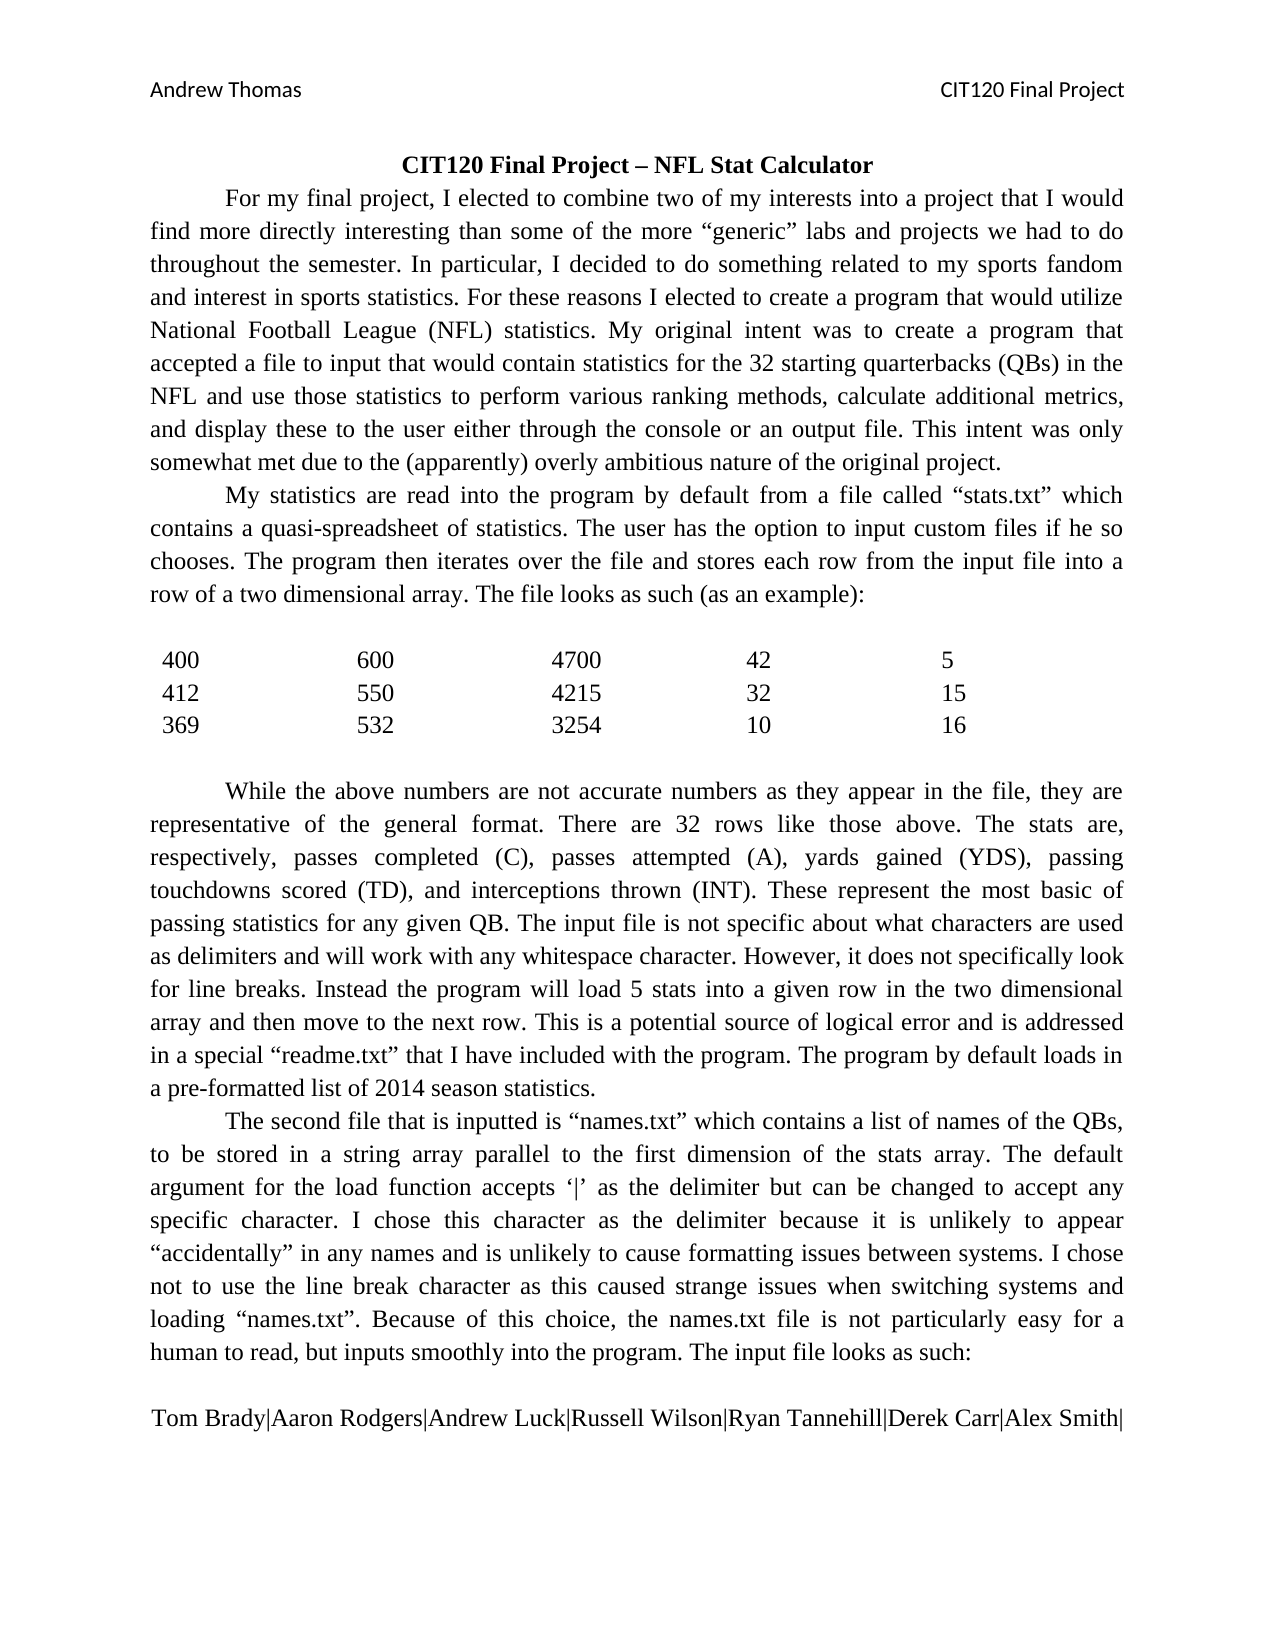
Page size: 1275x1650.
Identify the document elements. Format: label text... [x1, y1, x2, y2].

table_cell 15 [930, 678, 1124, 711]
table_cell 4215 [540, 678, 735, 711]
table_cell 412 [151, 678, 345, 711]
table_cell 16 [930, 711, 1124, 743]
table_cell 550 [345, 678, 540, 711]
text CIT120 Final Project – NFL Stat Calculator [150, 150, 1125, 179]
table_cell 532 [345, 711, 540, 743]
table_cell 10 [735, 711, 930, 743]
text For my final project, I elected to combine two of my interests into a project that I would find more directly interesting than some of the more “generic” labs and projects we had to do throughout the semester. In particular, I decided to do something related to my sports fandom and interest in sports statistics. For these reasons I elected to create a program that would utilize National Football League (NFL) statistics. My original intent was to create a program that accepted a file to input that would contain statistics for the 32 starting quarterbacks (QBs) in the NFL and use those statistics to perform various ranking methods, calculate additional metrics, and display these to the user either through the console or an output file. This intent was only somewhat met due to the (apparently) overly ambitious nature of the original project. [150, 183, 1125, 476]
text The second file that is inputted is “names.txt” which contains a list of names of the QBs, to be stored in a string array parallel to the first dimension of the stats array. The default argument for the load function accepts ‘|’ as the delimiter but can be changed to accept any specific character. I chose this character as the delimiter because it is unlikely to appear “accidentally” in any names and is unlikely to cause formatting issues between systems. I chose not to use the line break character as this caused strange issues when switching systems and loading “names.txt”. Because of this choice, the names.txt file is not particularly easy for a human to read, but inputs smoothly into the program. The input file looks as such: [150, 1106, 1125, 1366]
table_header 600 [345, 645, 540, 678]
table_header 42 [735, 645, 930, 678]
table_header 5 [930, 645, 1124, 678]
table_header 4700 [540, 645, 735, 678]
text My statistics are read into the program by default from a file called “stats.txt” which contains a quasi-spreadsheet of statistics. The user has the option to input custom files if he so chooses. The program then iterates over the file and stores each row from the input file into a row of a two dimensional array. The file looks as such (as an example): [150, 480, 1125, 608]
table_cell 32 [735, 678, 930, 711]
text While the above numbers are not accurate numbers as they appear in the file, they are representative of the general format. There are 32 rows like those above. The stats are, respectively, passes completed (C), passes attempted (A), yards gained (YDS), passing touchdowns scored (TD), and interceptions thrown (INT). These represent the most basic of passing statistics for any given QB. The input file is not specific about what characters are used as delimiters and will work with any whitespace character. However, it does not specifically look for line breaks. Instead the program will load 5 stats into a given row in the two dimensional array and then move to the next row. This is a potential source of logical error and is addressed in a special “readme.txt” that I have included with the program. The program by default loads in a pre-formatted list of 2014 season statistics. [150, 776, 1125, 1102]
table_header 400 [151, 645, 345, 678]
text Tom Brady|Aaron Rodgers|Andrew Luck|Russell Wilson|Ryan Tannehill|Derek Carr|Alex Smith| [150, 1403, 1125, 1432]
table_cell 3254 [540, 711, 735, 743]
table_cell 369 [151, 711, 345, 743]
